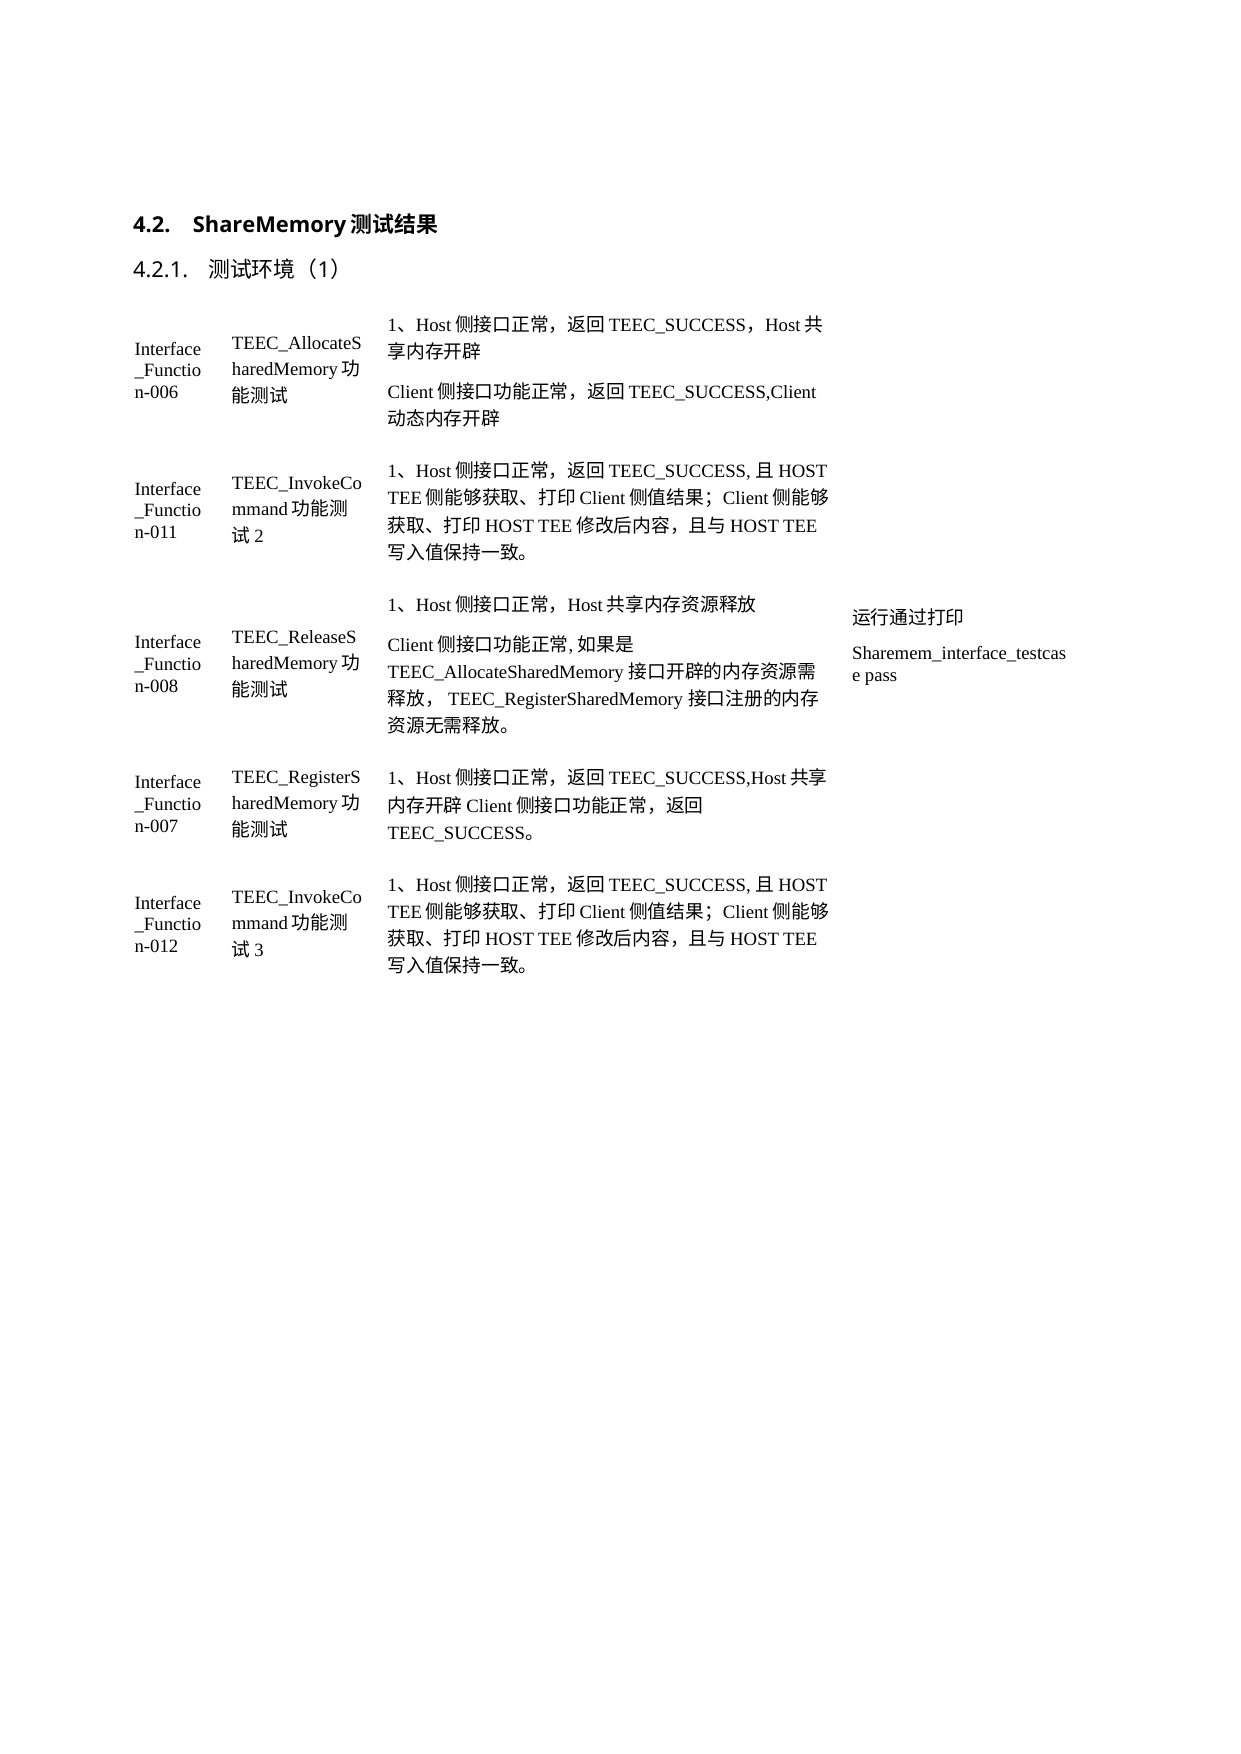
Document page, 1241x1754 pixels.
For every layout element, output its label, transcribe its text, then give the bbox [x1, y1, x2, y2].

table_cell TEEC_ReleaseSharedMemory功能测试 [220, 577, 376, 751]
table_header Interface_Function-006 [123, 297, 220, 443]
subtitle ShareMemory测试结果 [133, 207, 1090, 239]
table_cell 1、Host侧接口正常，返回TEEC_SUCCESS, 且HOST TEE侧能够获取、打印Client侧值结果；Client侧能够获取、打印HOST TEE修改后内容，且与HOST TEE写入值保持一致。 [376, 443, 841, 577]
table_cell Interface_Function-011 [123, 443, 220, 577]
table_header TEEC_AllocateSharedMemory功能测试 [220, 297, 376, 443]
table_cell 1、Host侧接口正常，Host共享内存资源释放 Client侧接口功能正常, 如果是 TEEC_AllocateSharedMemory 接口开辟的内存资源需释放， TEEC_RegisterSharedMemory 接口注册的内存资源无需释放。 [376, 577, 841, 751]
table_cell 1、Host侧接口正常，返回TEEC_SUCCESS, 且HOST TEE侧能够获取、打印Client侧值结果；Client侧能够获取、打印HOST TEE修改后内容，且与HOST TEE写入值保持一致。 [376, 857, 841, 991]
table_header 运行通过打印 Sharemem_interface_testcase pass [841, 297, 1080, 991]
table_cell 1、Host侧接口正常，返回TEEC_SUCCESS,Host共享内存开辟Client侧接口功能正常，返回TEEC_SUCCESS。 [376, 751, 841, 857]
table_cell TEEC_InvokeCommand功能测试2 [220, 443, 376, 577]
table_cell TEEC_RegisterSharedMemory功能测试 [220, 751, 376, 857]
table_cell Interface_Function-012 [123, 857, 220, 991]
table_header 1、Host侧接口正常，返回TEEC_SUCCESS，Host共享内存开辟 Client侧接口功能正常，返回TEEC_SUCCESS,Client动态内存开辟 [376, 297, 841, 443]
subtitle 测试环境（1） [133, 252, 1090, 284]
table_cell Interface_Function-007 [123, 751, 220, 857]
table_cell Interface_Function-008 [123, 577, 220, 751]
table_cell TEEC_InvokeCommand功能测试3 [220, 857, 376, 991]
